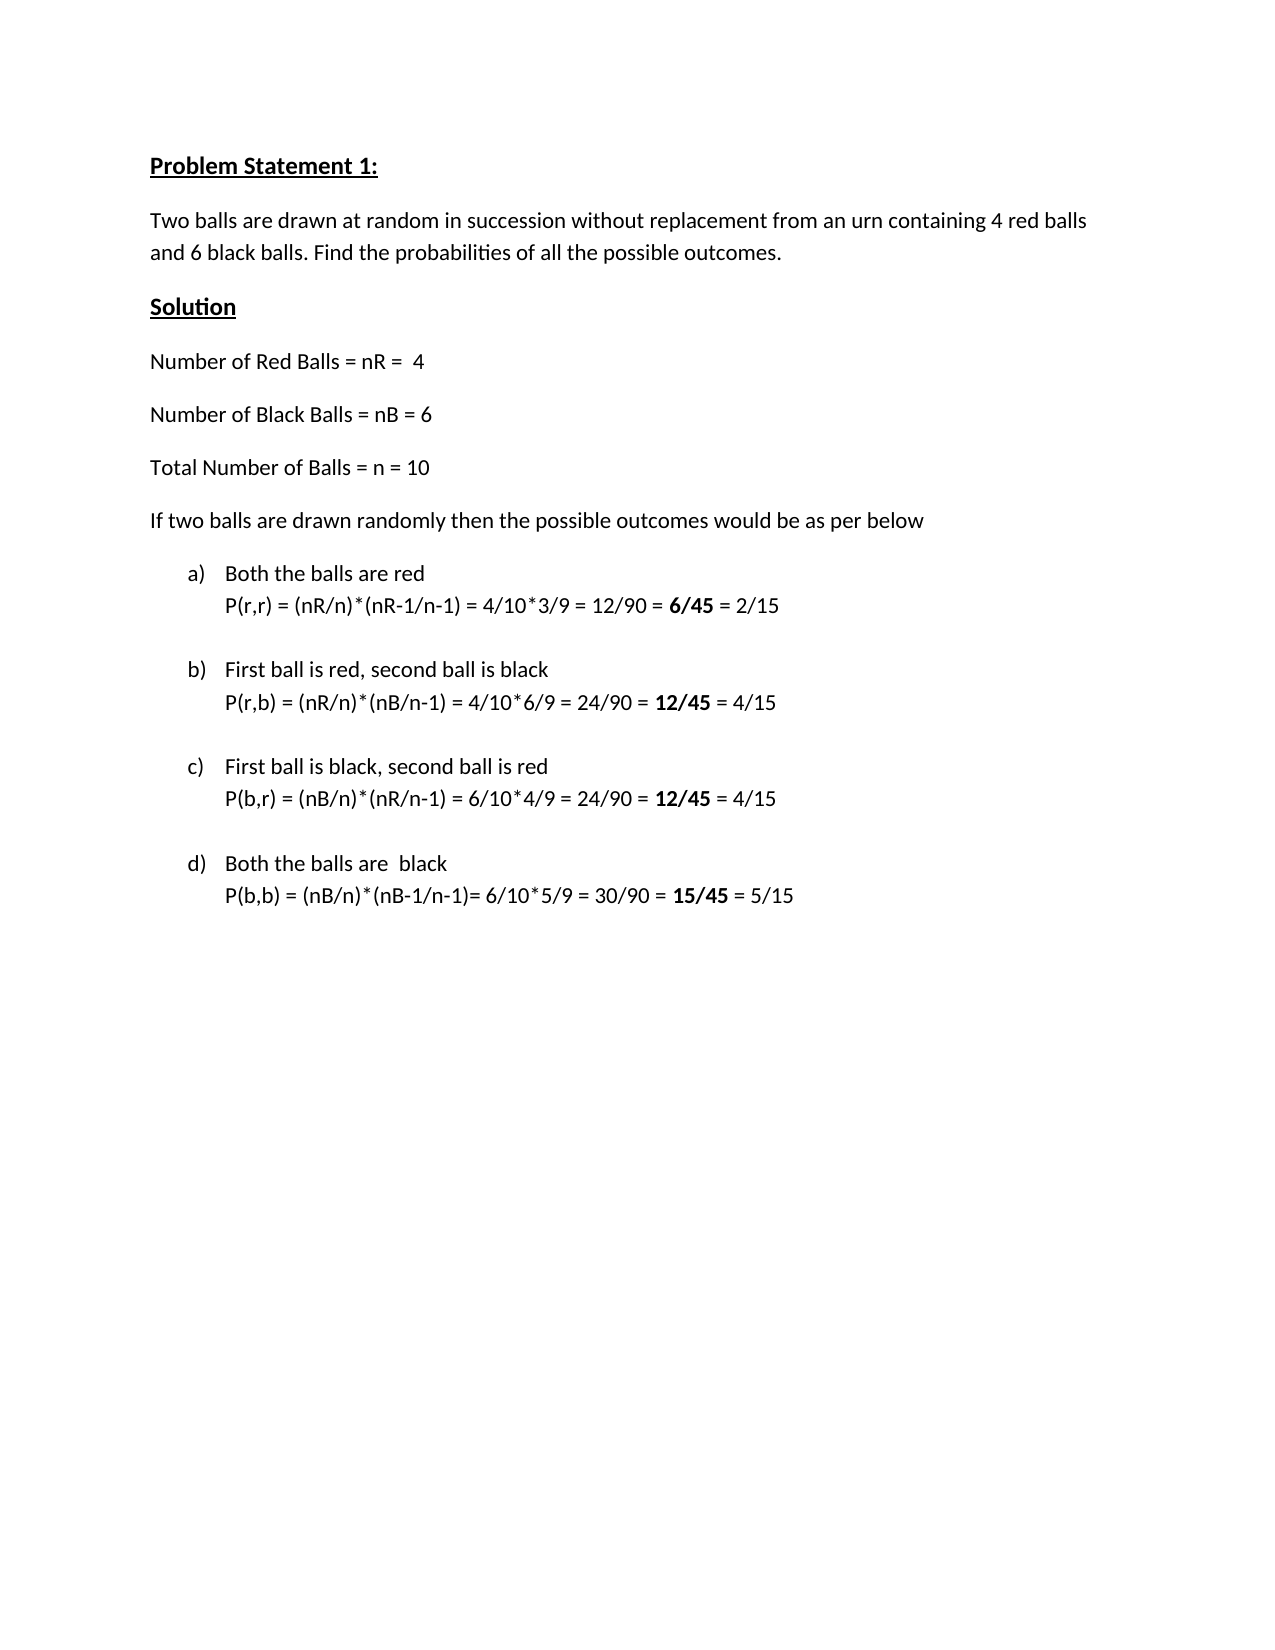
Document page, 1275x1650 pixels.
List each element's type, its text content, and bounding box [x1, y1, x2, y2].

text Number of Black Balls = nB = 6 [150, 400, 1125, 428]
list P(b,b) = (nB/n)*(nB-1/n-1)= 6/10*5/9 = 30/90 = 15/45 = 5/15 [225, 881, 1125, 909]
list Both the balls are red [187, 559, 1125, 587]
list First ball is red, second ball is black [187, 656, 1125, 683]
text Two balls are drawn at random in succession without replacement from an urn containing 4 red balls and 6 black balls. Find the probabilities of all the possible outcomes. [150, 206, 1125, 266]
list P(r,b) = (nR/n)*(nB/n-1) = 4/10*6/9 = 24/90 = 12/45 = 4/15 [225, 688, 1125, 716]
text If two balls are drawn randomly then the possible outcomes would be as per below [150, 506, 1125, 534]
text Solution [150, 291, 1125, 322]
list First ball is black, second ball is red [187, 752, 1125, 780]
list Both the balls are black [187, 849, 1125, 877]
text Number of Red Balls = nR = 4 [150, 347, 1125, 375]
text Problem Statement 1: [150, 150, 1125, 181]
list P(b,r) = (nB/n)*(nR/n-1) = 6/10*4/9 = 24/90 = 12/45 = 4/15 [225, 784, 1125, 812]
text Total Number of Balls = n = 10 [150, 453, 1125, 481]
list P(r,r) = (nR/n)*(nR-1/n-1) = 4/10*3/9 = 12/90 = 6/45 = 2/15 [225, 591, 1125, 619]
